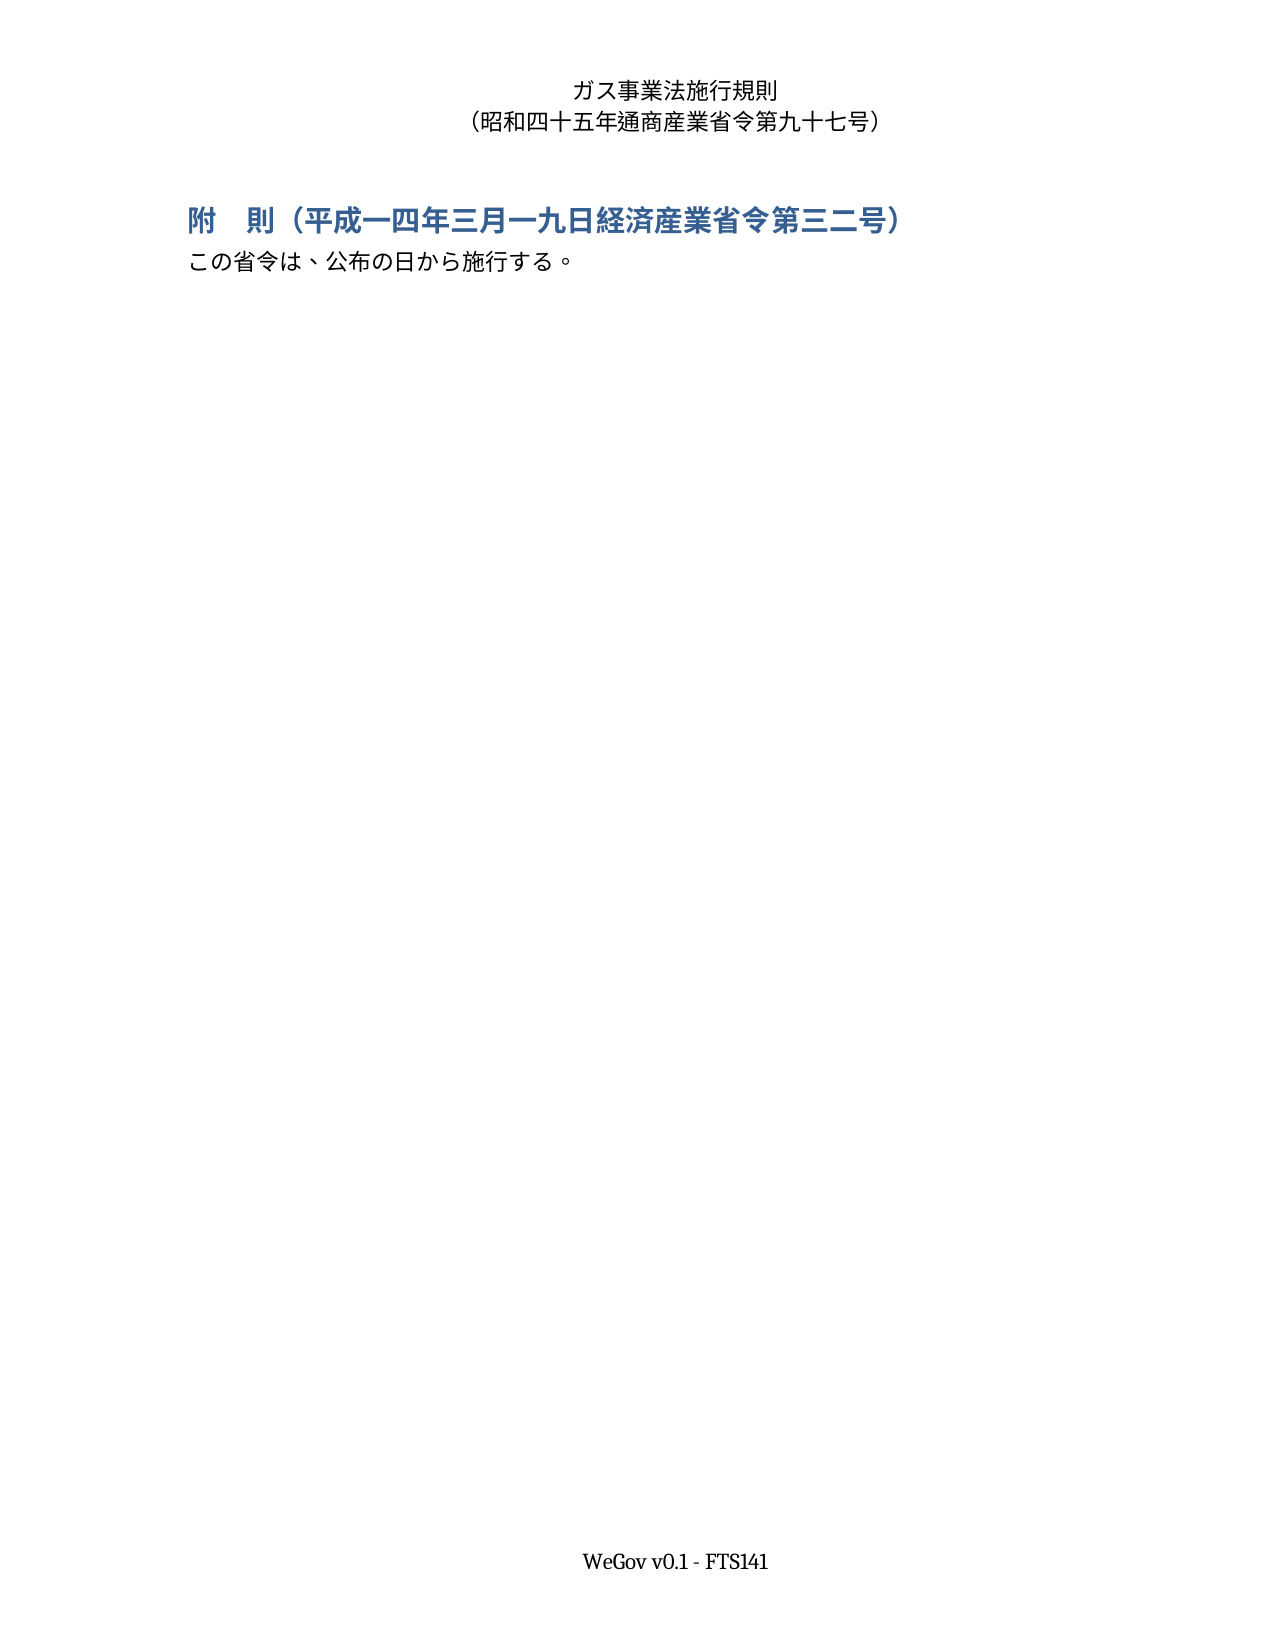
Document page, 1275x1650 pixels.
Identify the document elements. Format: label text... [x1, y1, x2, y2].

text この省令は、公布の日から施行する。 [187, 246, 1087, 277]
subtitle 附 則（平成一四年三月一九日経済産業省令第三二号） [187, 200, 1087, 240]
